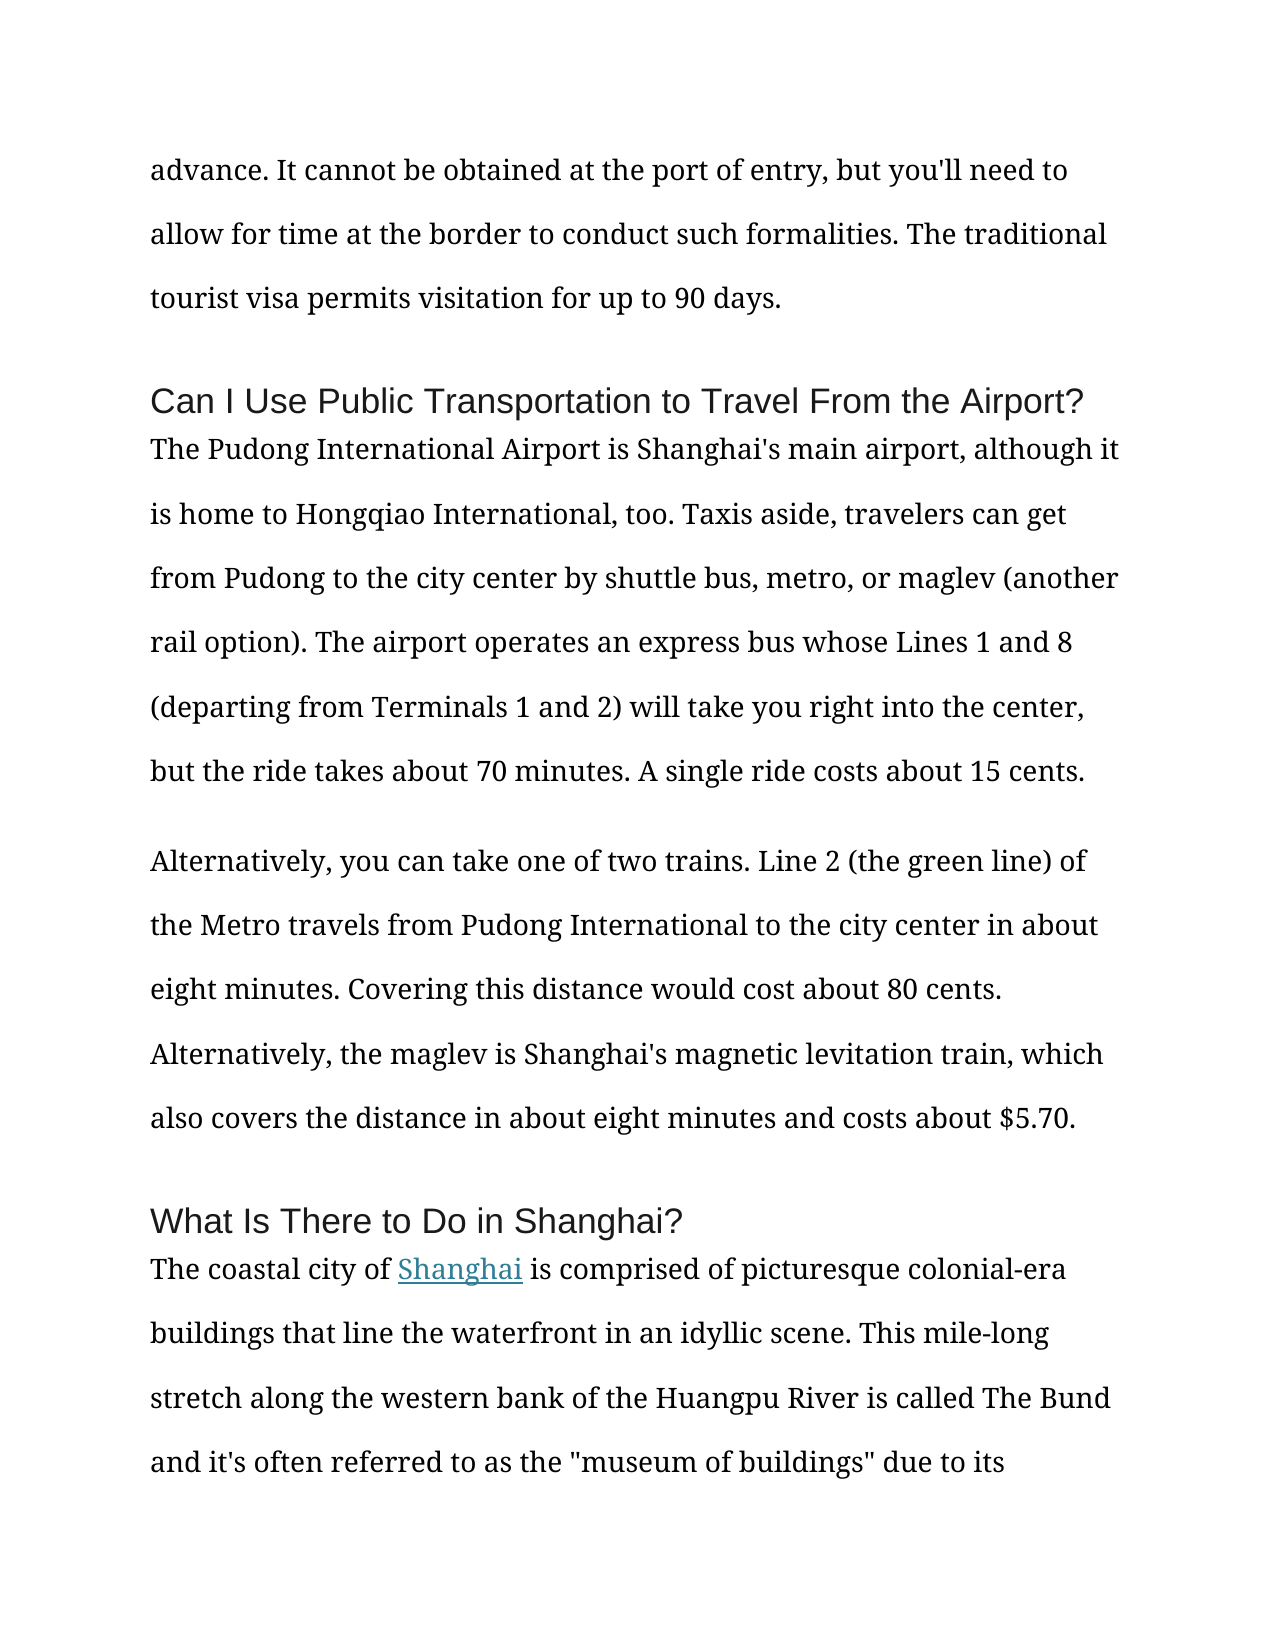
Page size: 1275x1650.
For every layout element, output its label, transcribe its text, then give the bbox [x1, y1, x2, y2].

text Alternatively, you can take one of two trains. Line 2 (the green line) of the Metro travels from Pudong International to the city center in about eight minutes. Covering this distance would cost about 80 cents. Alternatively, the maglev is Shanghai's magnetic levitation train, which also covers the distance in about eight minutes and costs about $5.70. [150, 841, 1125, 1137]
text The Pudong International Airport is Shanghai's main airport, although it is home to Hongqiao International, too. Taxis aside, travelers can get from Pudong to the city center by shuttle bus, metro, or maglev (another rail option). The airport operates an express bus whose Lines 1 and 8 (departing from Terminals 1 and 2) will take you right into the center, but the ride takes about 70 minutes. A single ride costs about 15 cents. [150, 430, 1125, 790]
subtitle What Is There to Do in Shanghai? [150, 1200, 1125, 1241]
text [150, 1249, 1125, 1481]
subtitle Can I Use Public Transportation to Travel From the Airport? [150, 381, 1125, 421]
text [150, 150, 1125, 317]
